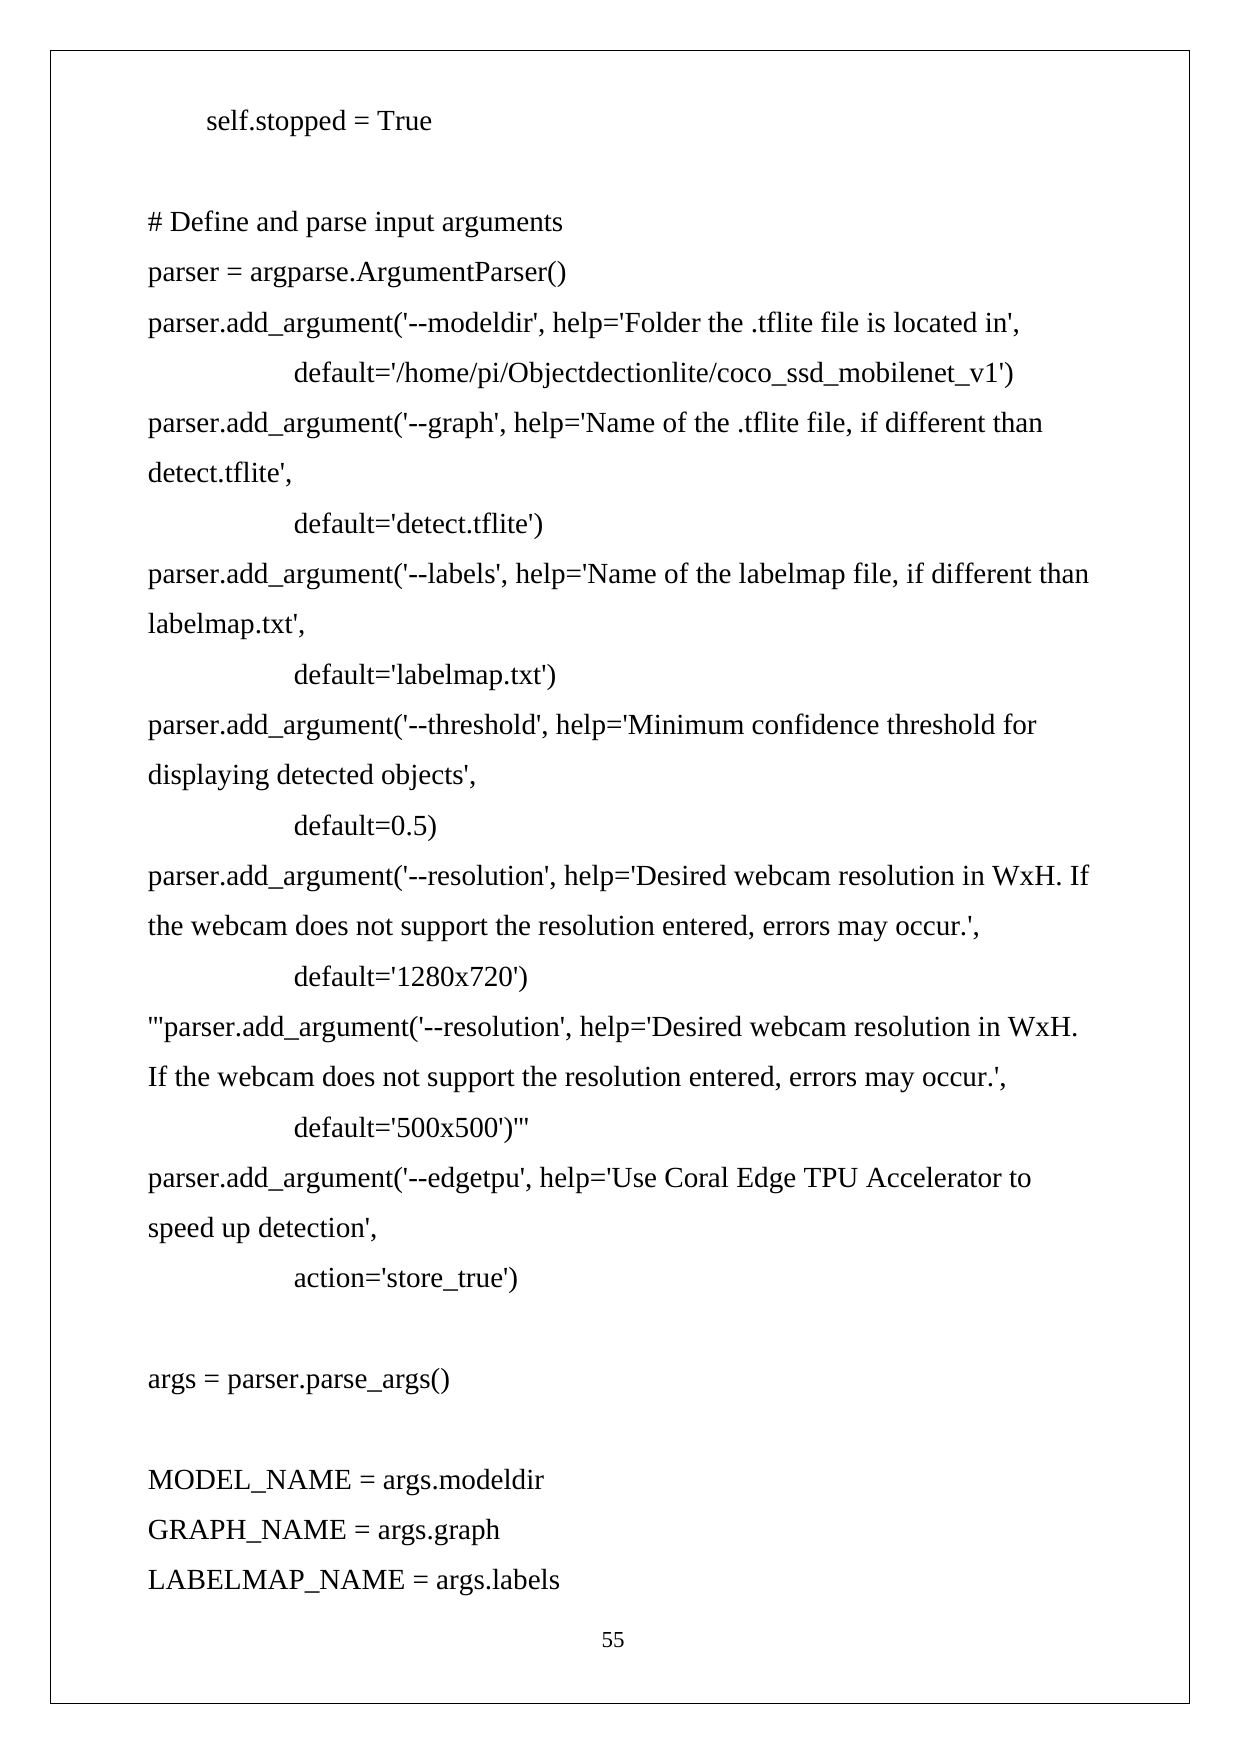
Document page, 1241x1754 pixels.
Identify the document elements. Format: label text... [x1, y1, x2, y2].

list default=0.5) [148, 808, 1093, 841]
list self.stopped = True [148, 103, 1093, 137]
list GRAPH_NAME = args.graph [148, 1512, 1093, 1546]
list parser.add_argument('--graph', help='Name of the .tflite file, if different than detect.tflite', [148, 405, 1093, 489]
list '''parser.add_argument('--resolution', help='Desired webcam resolution in WxH. If the webcam does not support the resolution entered, errors may occur.', [148, 1009, 1093, 1093]
list # Define and parse input arguments [148, 204, 1093, 238]
list default='labelmap.txt') [148, 657, 1093, 690]
list default='detect.tflite') [148, 506, 1093, 539]
list MODEL_NAME = args.modeldir [148, 1462, 1093, 1495]
list default='/home/pi/Objectdectionlite/coco_ssd_mobilenet_v1') [148, 355, 1093, 388]
list parser.add_argument('--resolution', help='Desired webcam resolution in WxH. If the webcam does not support the resolution entered, errors may occur.', [148, 858, 1093, 942]
list parser.add_argument('--labels', help='Name of the labelmap file, if different than labelmap.txt', [148, 556, 1093, 640]
list default='500x500')''' [148, 1110, 1093, 1143]
list parser.add_argument('--modeldir', help='Folder the .tflite file is located in', [148, 305, 1093, 338]
list parser.add_argument('--threshold', help='Minimum confidence threshold for displaying detected objects', [148, 707, 1093, 791]
list args = parser.parse_args() [148, 1361, 1093, 1395]
list LABELMAP_NAME = args.labels [148, 1562, 1093, 1596]
list action='store_true') [148, 1261, 1093, 1294]
list parser.add_argument('--edgetpu', help='Use Coral Edge TPU Accelerator to speed up detection', [148, 1160, 1093, 1244]
list default='1280x720') [148, 959, 1093, 992]
list parser = argparse.ArgumentParser() [148, 254, 1093, 288]
